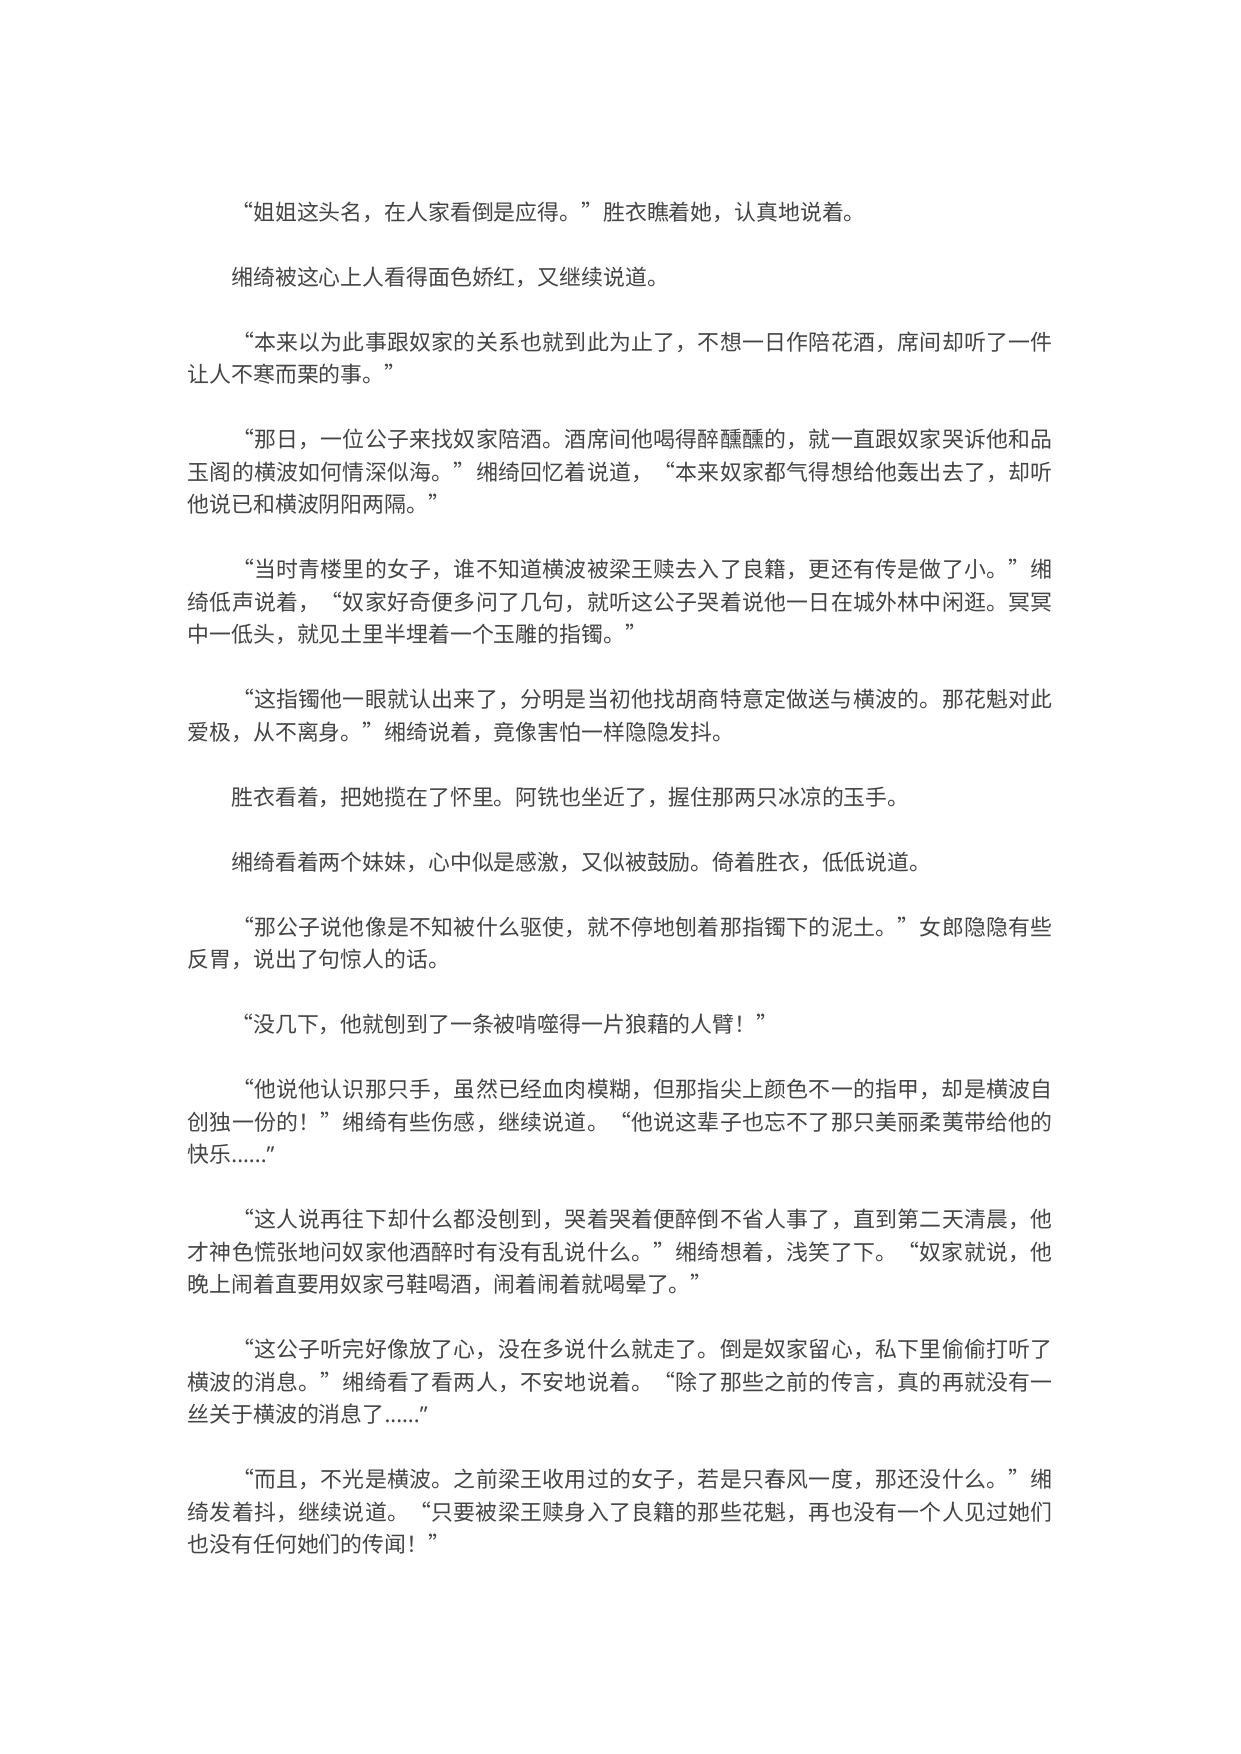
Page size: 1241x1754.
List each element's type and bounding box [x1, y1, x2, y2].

text [187, 162, 1053, 1592]
